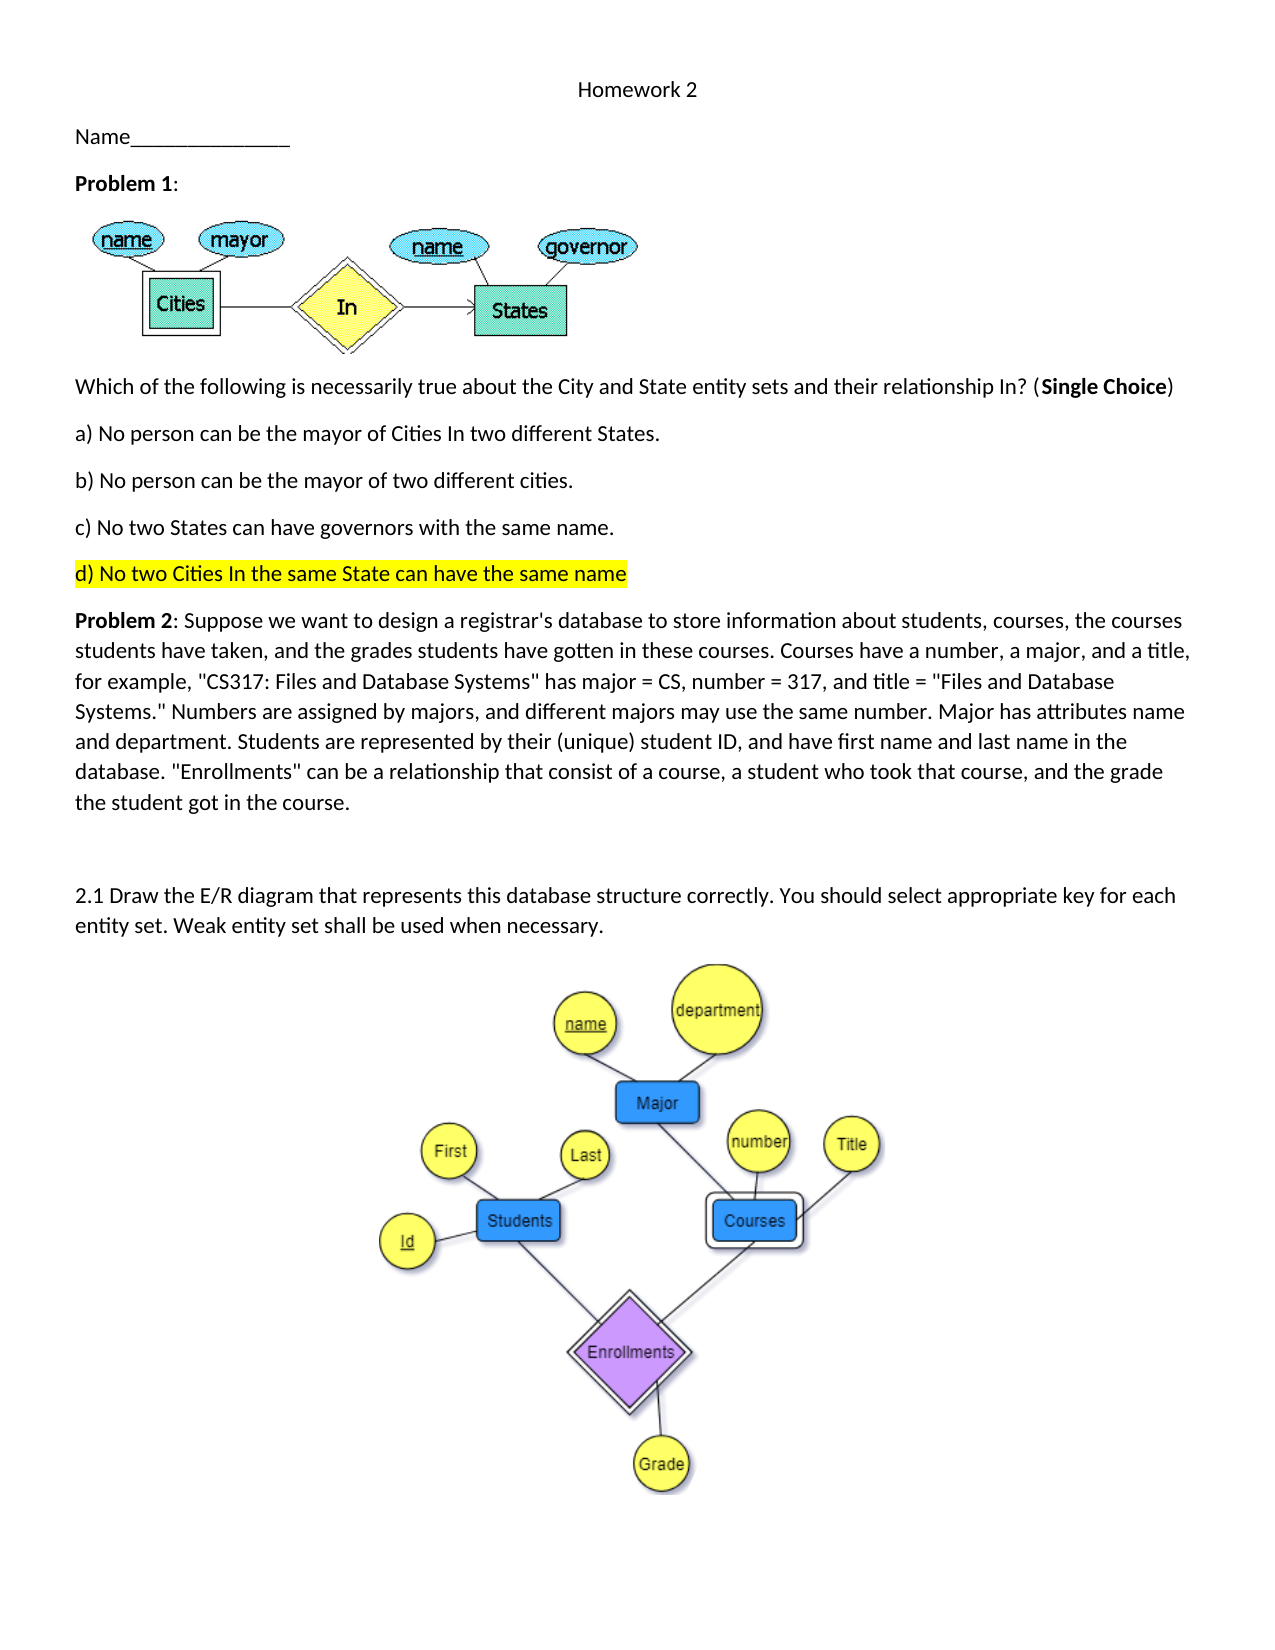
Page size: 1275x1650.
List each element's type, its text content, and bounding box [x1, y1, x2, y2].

text Problem 1: [75, 169, 1200, 197]
text 2.1 Draw the E/R diagram that represents this database structure correctly. You should select appropriate key for each entity set. Weak entity set shall be used when necessary. [75, 881, 1200, 940]
text c) No two States can have governors with the same name. [75, 513, 1200, 541]
text Which of the following is necessarily true about the City and State entity sets and their relationship In? (Single Choice) [75, 372, 1200, 400]
text Problem 2: Suppose we want to design a registrar's database to store information about students, courses, the courses students have taken, and the grades students have gotten in these courses. Courses have a number, a major, and a title, for example, "CS317: Files and Database Systems" has major = CS, number = 317, and title = "Files and Database Systems." Numbers are assigned by majors, and different majors may use the same number. Major has attributes name and department. Students are represented by their (unique) student ID, and have first name and last name in the database. "Enrollments" can be a relationship that consist of a course, a student who took that course, and the grade the student got in the course. [75, 606, 1200, 816]
text Name______________ [75, 122, 1200, 150]
picture [379, 963, 886, 1495]
text a) No person can be the mayor of Cities In two different States. [75, 419, 1200, 447]
picture [75, 215, 665, 354]
text d) No two Cities In the same State can have the same name [75, 559, 1200, 588]
text b) No person can be the mayor of two different cities. [75, 466, 1200, 494]
text Homework 2 [75, 75, 1200, 103]
